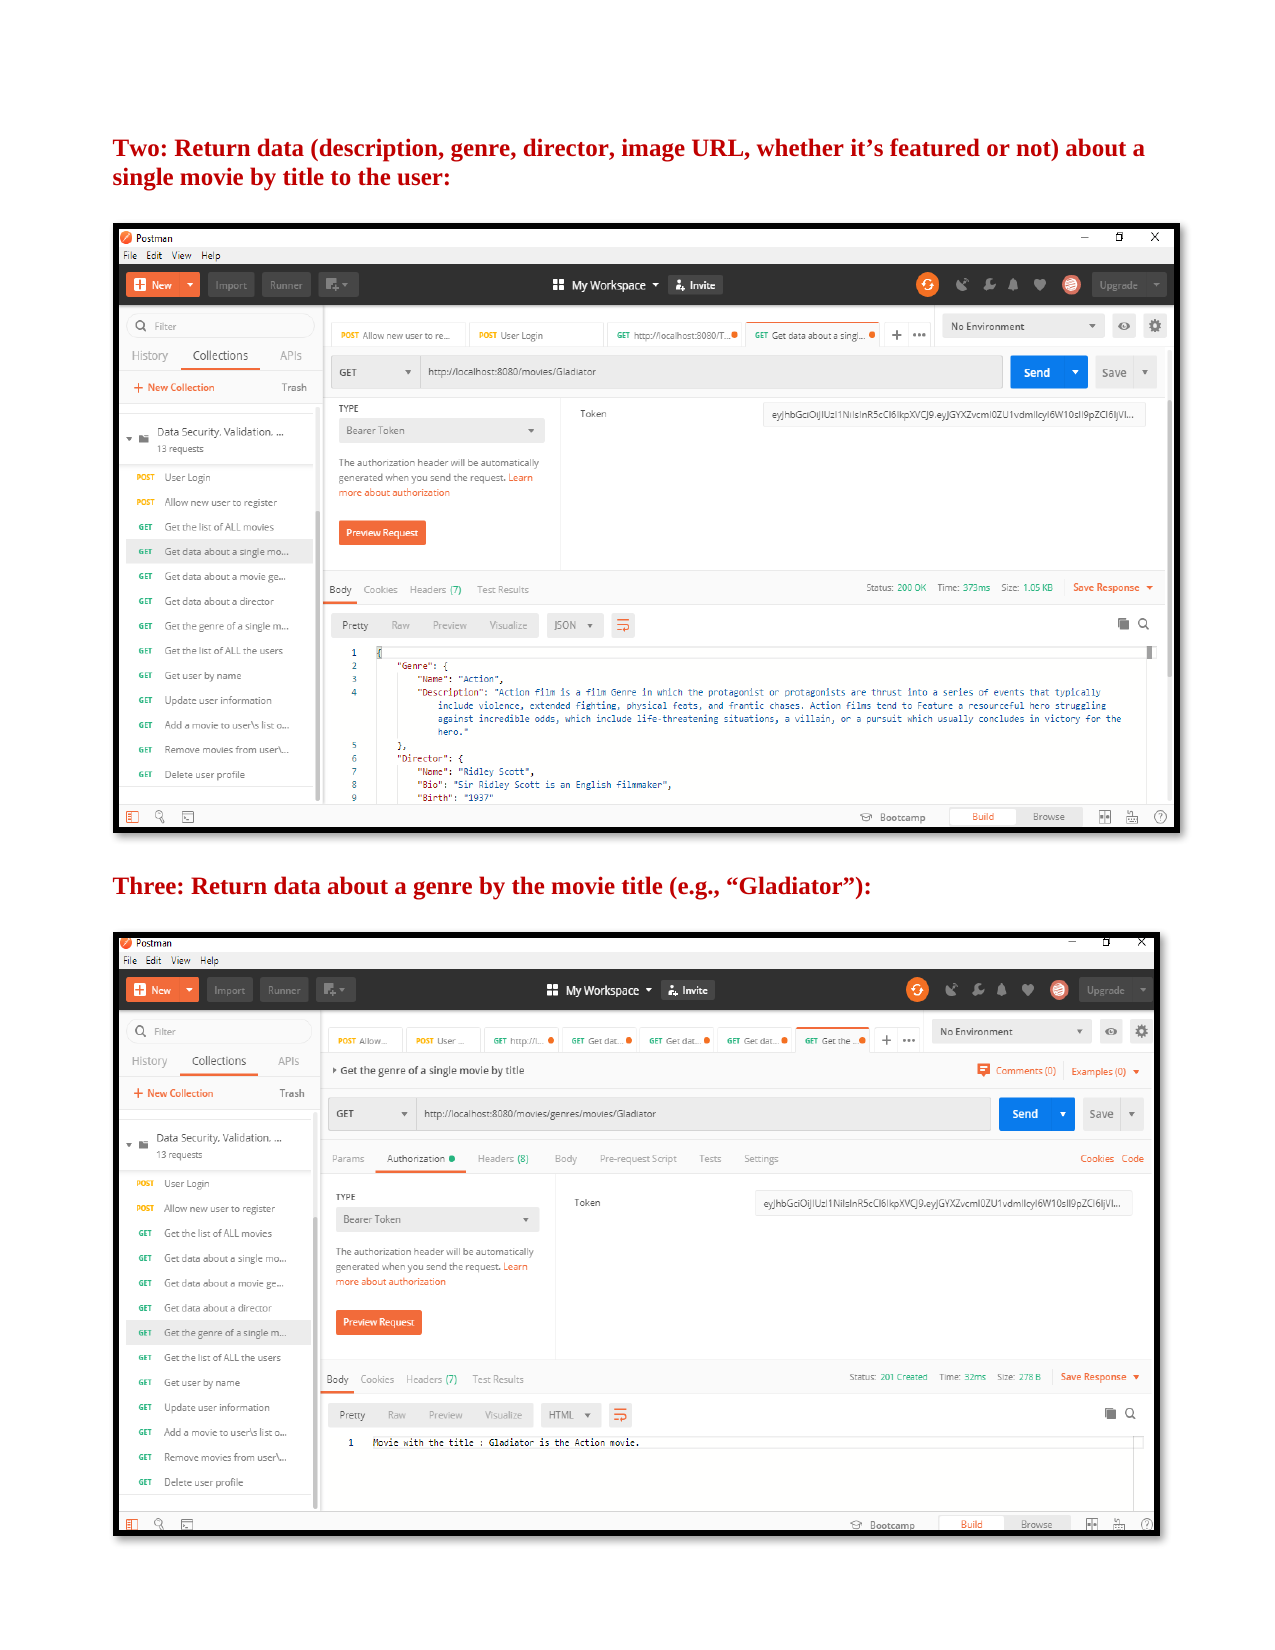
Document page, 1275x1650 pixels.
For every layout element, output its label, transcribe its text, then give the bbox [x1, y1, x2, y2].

text Two: Return data (description, genre, director, image URL, whether it’s featured or not) about a single movie by title to the user: [112, 133, 1200, 190]
text Three: Return data about a genre by the movie title (e.g., “Gladiator”): [112, 871, 1200, 899]
picture [119, 938, 1154, 1530]
picture [119, 229, 1174, 827]
